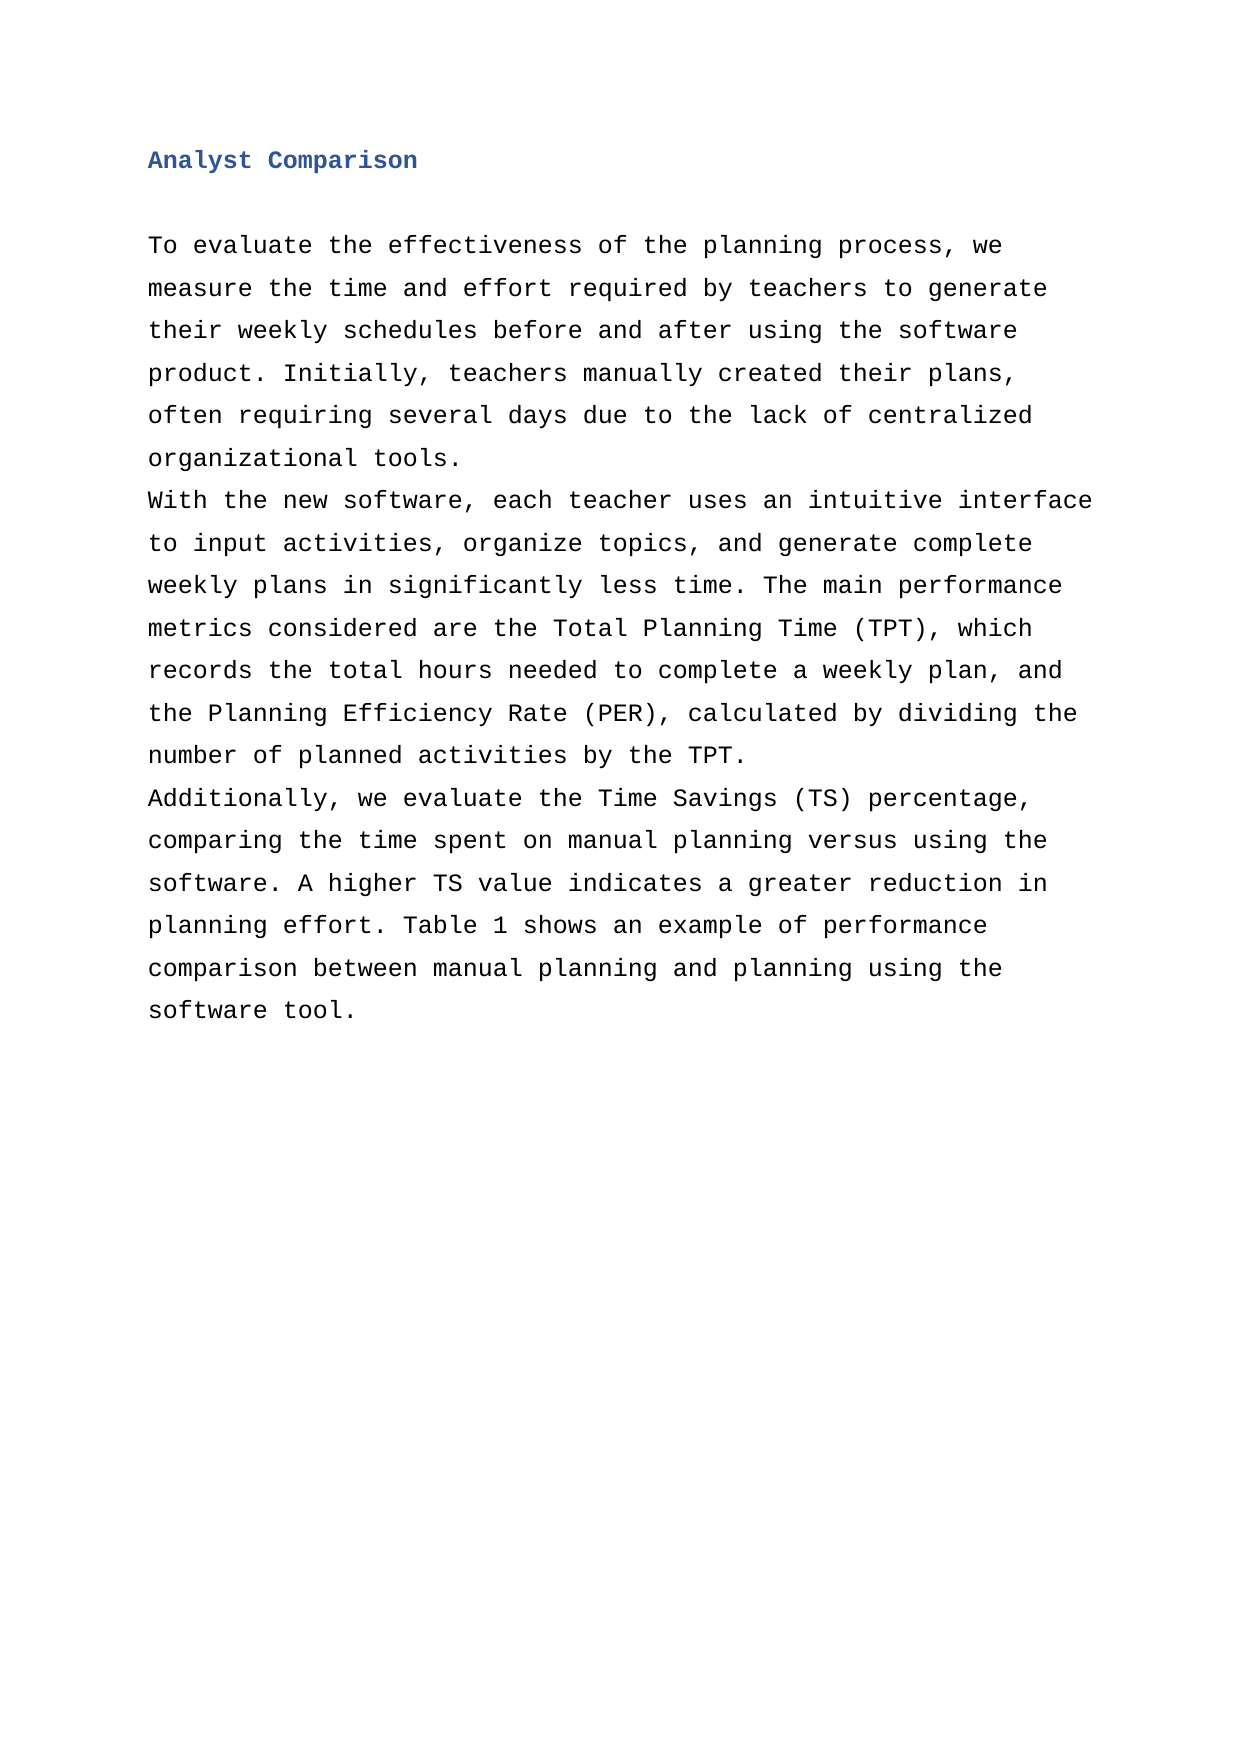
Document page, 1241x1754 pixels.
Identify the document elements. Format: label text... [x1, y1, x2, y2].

subtitle Analyst Comparison [148, 148, 1093, 176]
text With the new software, each teacher uses an intuitive interface to input activities, organize topics, and generate complete weekly plans in significantly less time. The main performance metrics considered are the Total Planning Time (TPT), which records the total hours needed to complete a weekly plan, and the Planning Efficiency Rate (PER), calculated by dividing the number of planned activities by the TPT. [148, 488, 1093, 771]
text Additionally, we evaluate the Time Savings (TS) percentage, comparing the time spent on manual planning versus using the software. A higher TS value indicates a greater reduction in planning effort. Table 1 shows an example of performance comparison between manual planning and planning using the software tool. [148, 785, 1093, 1026]
text To evaluate the effectiveness of the planning process, we measure the time and effort required by teachers to generate their weekly schedules before and after using the software product. Initially, teachers manually created their plans, often requiring several days due to the lack of centralized organizational tools. [148, 233, 1093, 473]
